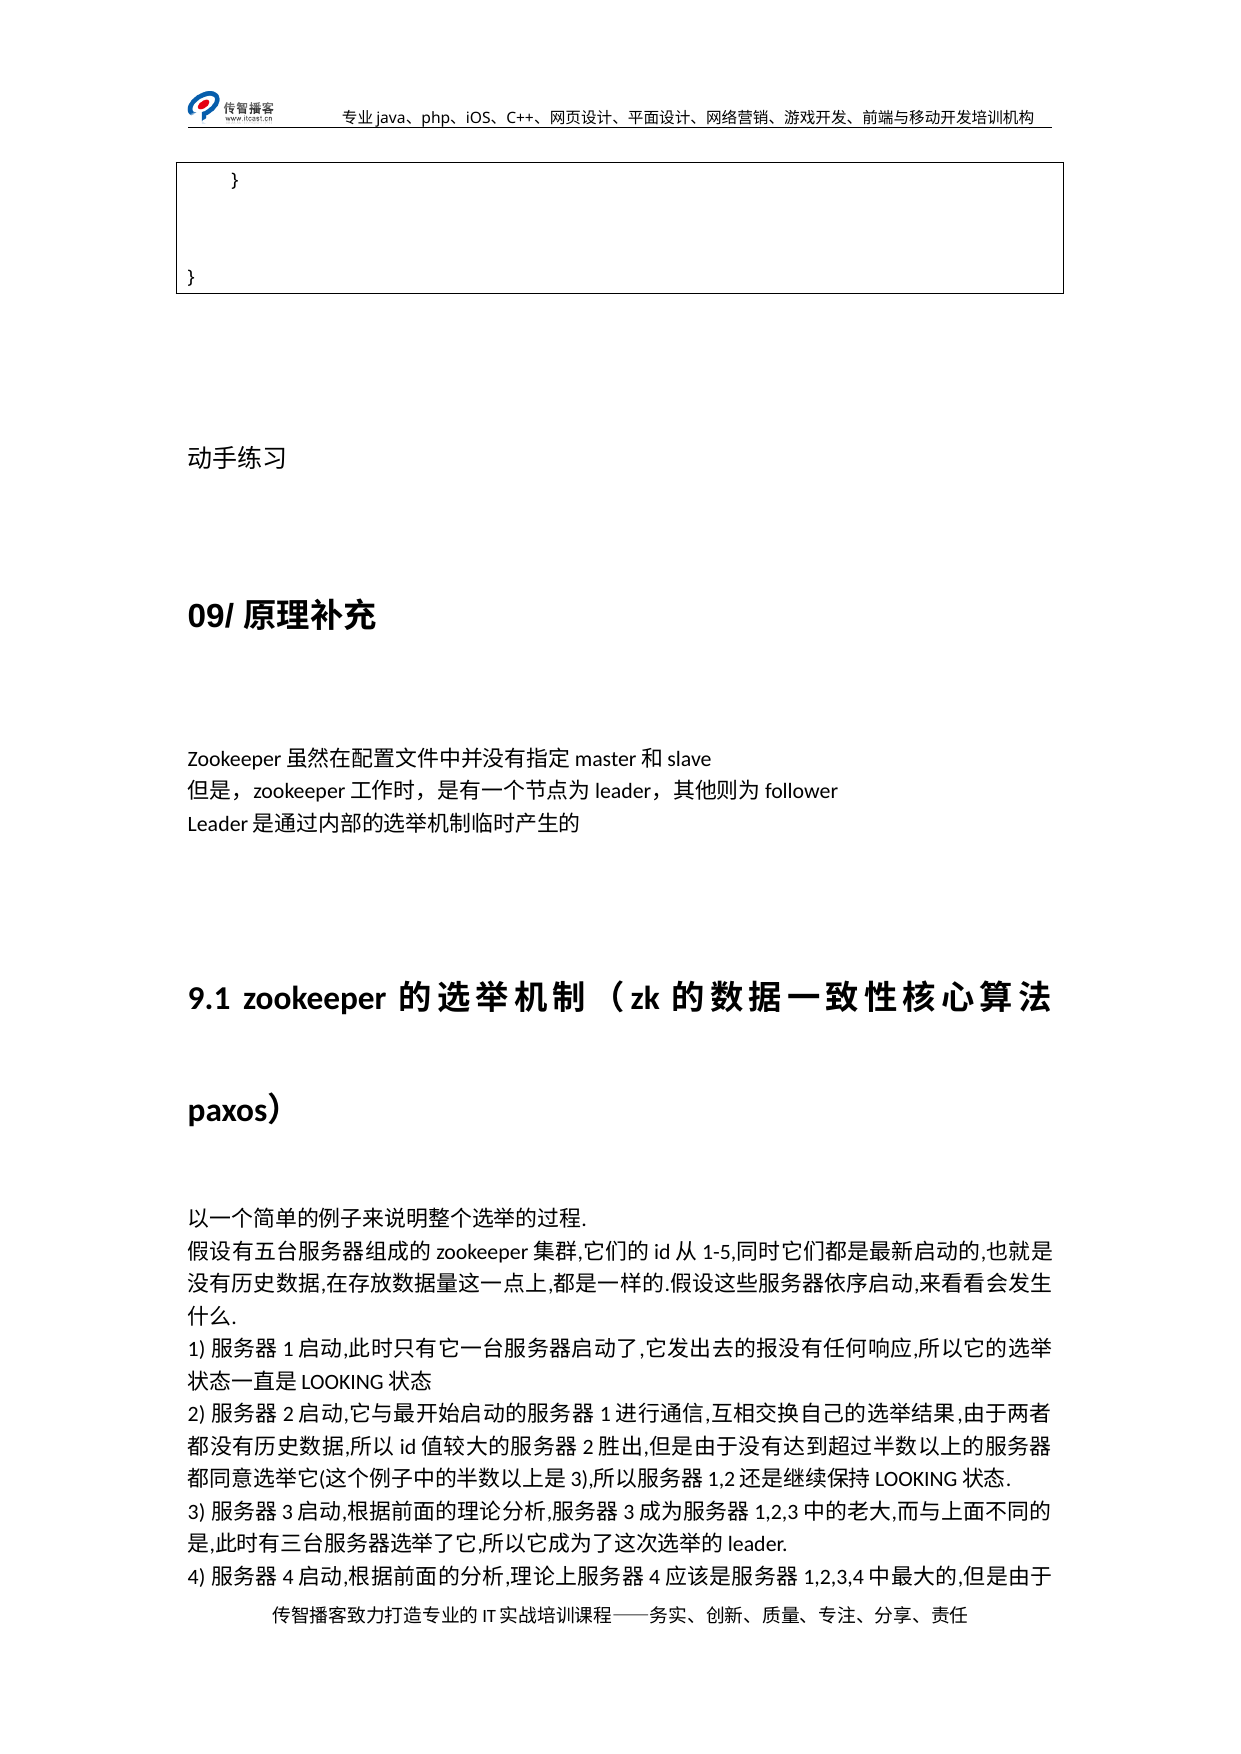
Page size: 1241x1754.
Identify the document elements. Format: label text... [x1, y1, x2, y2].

text 以一个简单的例子来说明整个选举的过程. [187, 1201, 1053, 1233]
text 动手练习 [187, 424, 1053, 489]
text Zookeeper虽然在配置文件中并没有指定master和slave [187, 740, 1053, 773]
text 3) 服务器3启动,根据前面的理论分析,服务器3成为服务器1,2,3中的老大,而与上面不同的是,此时有三台服务器选举了它,所以它成为了这次选举的leader. [187, 1493, 1053, 1558]
text 1) 服务器1启动,此时只有它一台服务器启动了,它发出去的报没有任何响应,所以它的选举状态一直是LOOKING状态 [187, 1331, 1053, 1396]
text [187, 1558, 1053, 1591]
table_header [177, 163, 1063, 293]
subtitle 9.1 zookeeper的选举机制（zk的数据一致性核心算法paxos） [187, 962, 1053, 1139]
text Leader是通过内部的选举机制临时产生的 [187, 805, 1053, 838]
text 但是，zookeeper工作时，是有一个节点为leader，其他则为follower [187, 773, 1053, 805]
text 2) 服务器2启动,它与最开始启动的服务器1进行通信,互相交换自己的选举结果,由于两者都没有历史数据,所以id值较大的服务器2胜出,但是由于没有达到超过半数以上的服务器都同意选举它(这个例子中的半数以上是3),所以服务器1,2还是继续保持LOOKING状态. [187, 1396, 1053, 1493]
subtitle 09/ 原理补充 [187, 581, 1053, 646]
picture [187, 90, 274, 124]
text 假设有五台服务器组成的zookeeper集群,它们的id从1-5,同时它们都是最新启动的,也就是没有历史数据,在存放数据量这一点上,都是一样的.假设这些服务器依序启动,来看看会发生什么. [187, 1233, 1053, 1331]
